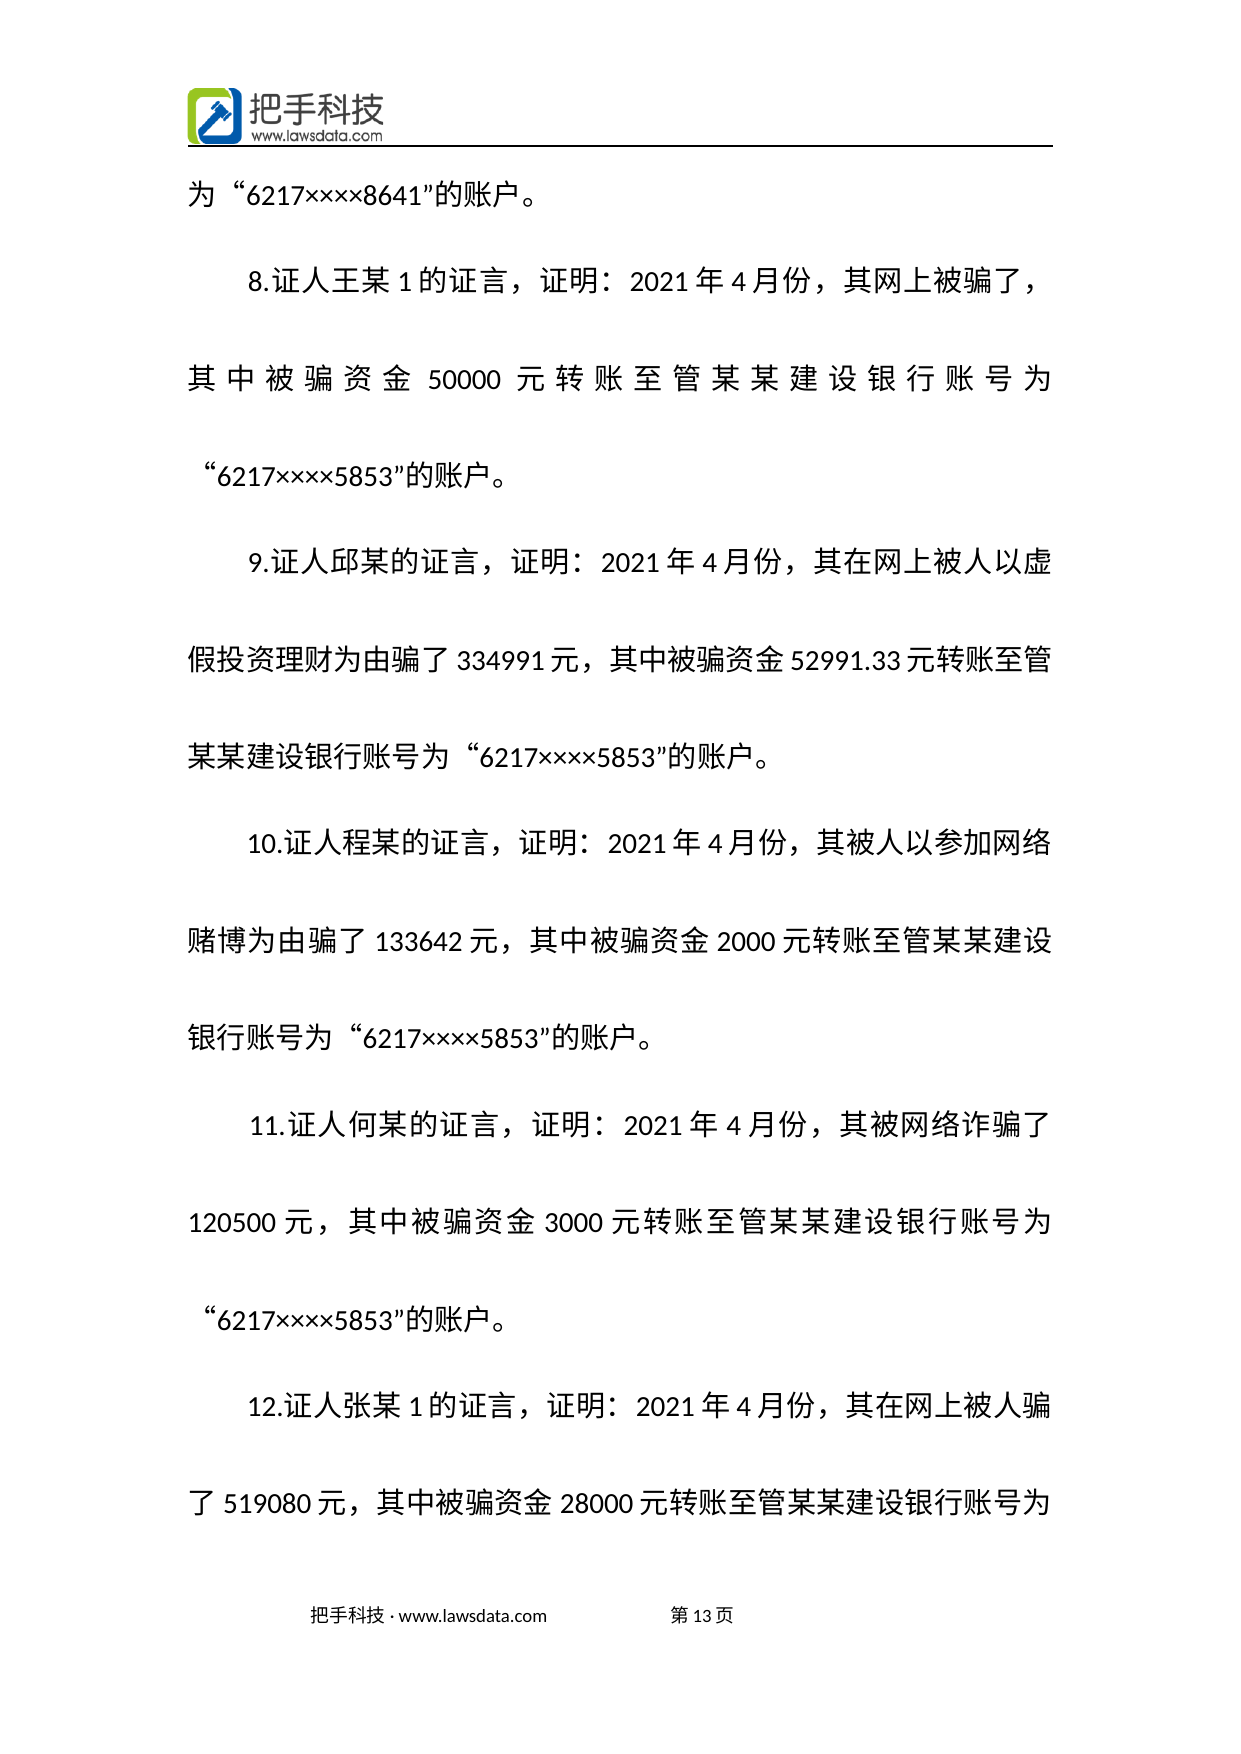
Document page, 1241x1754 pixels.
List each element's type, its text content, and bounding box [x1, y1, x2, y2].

text 11.证人何某的证言，证明：2021年4月份，其被网络诈骗了120500元，其中被骗资金3000元转账至管某某建设银行账号为“6217××××5853”的账户。 [187, 1090, 1053, 1350]
text 10.证人程某的证言，证明：2021年4月份，其被人以参加网络赌博为由骗了133642元，其中被骗资金2000元转账至管某某建设银行账号为“6217××××5853”的账户。 [187, 809, 1053, 1069]
text 12.证人张某1的证言，证明：2021年4月份，其在网上被人骗了519080元，其中被骗资金28000元转账至管某某建设银行账号为“6217××××5853”的账户。 [187, 1371, 1053, 1533]
text 8.证人王某1的证言，证明：2021年4月份，其网上被骗了，其中被骗资金50000元转账至管某某建设银行账号为“6217××××5853”的账户。 [187, 246, 1053, 506]
text 7.证人陈某1的证言，证明：2021年4月份，其被电信网络诈骗了98049元，其中被骗资金38049元转账至管某某中信银行账号为“6217××××8641”的账户。 [187, 160, 1053, 225]
picture [187, 88, 384, 144]
text 9.证人邱某的证言，证明：2021年4月份，其在网上被人以虚假投资理财为由骗了334991元，其中被骗资金52991.33元转账至管某某建设银行账号为“6217××××5853”的账户。 [187, 527, 1053, 787]
